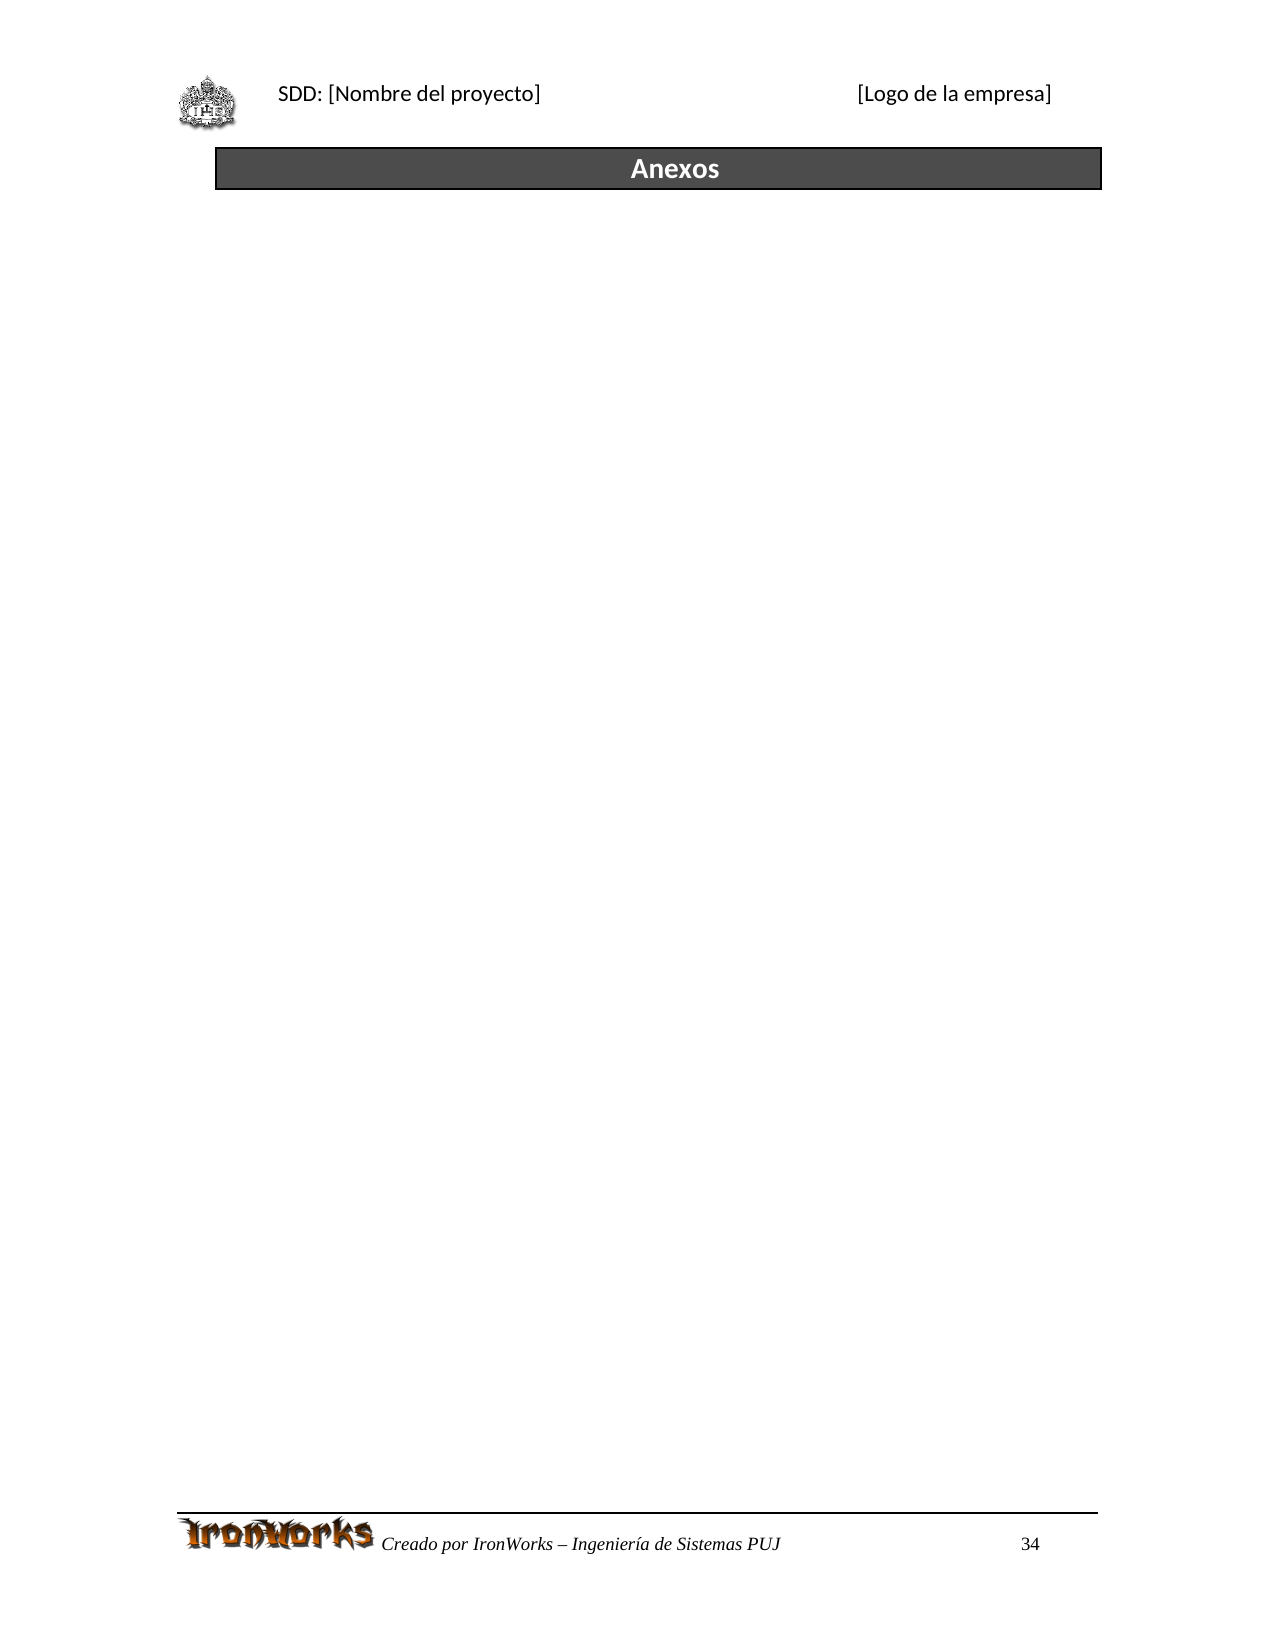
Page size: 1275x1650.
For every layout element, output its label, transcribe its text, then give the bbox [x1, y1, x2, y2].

subtitle Anexos [217, 149, 1100, 188]
picture [177, 73, 239, 134]
picture [177, 1516, 377, 1551]
